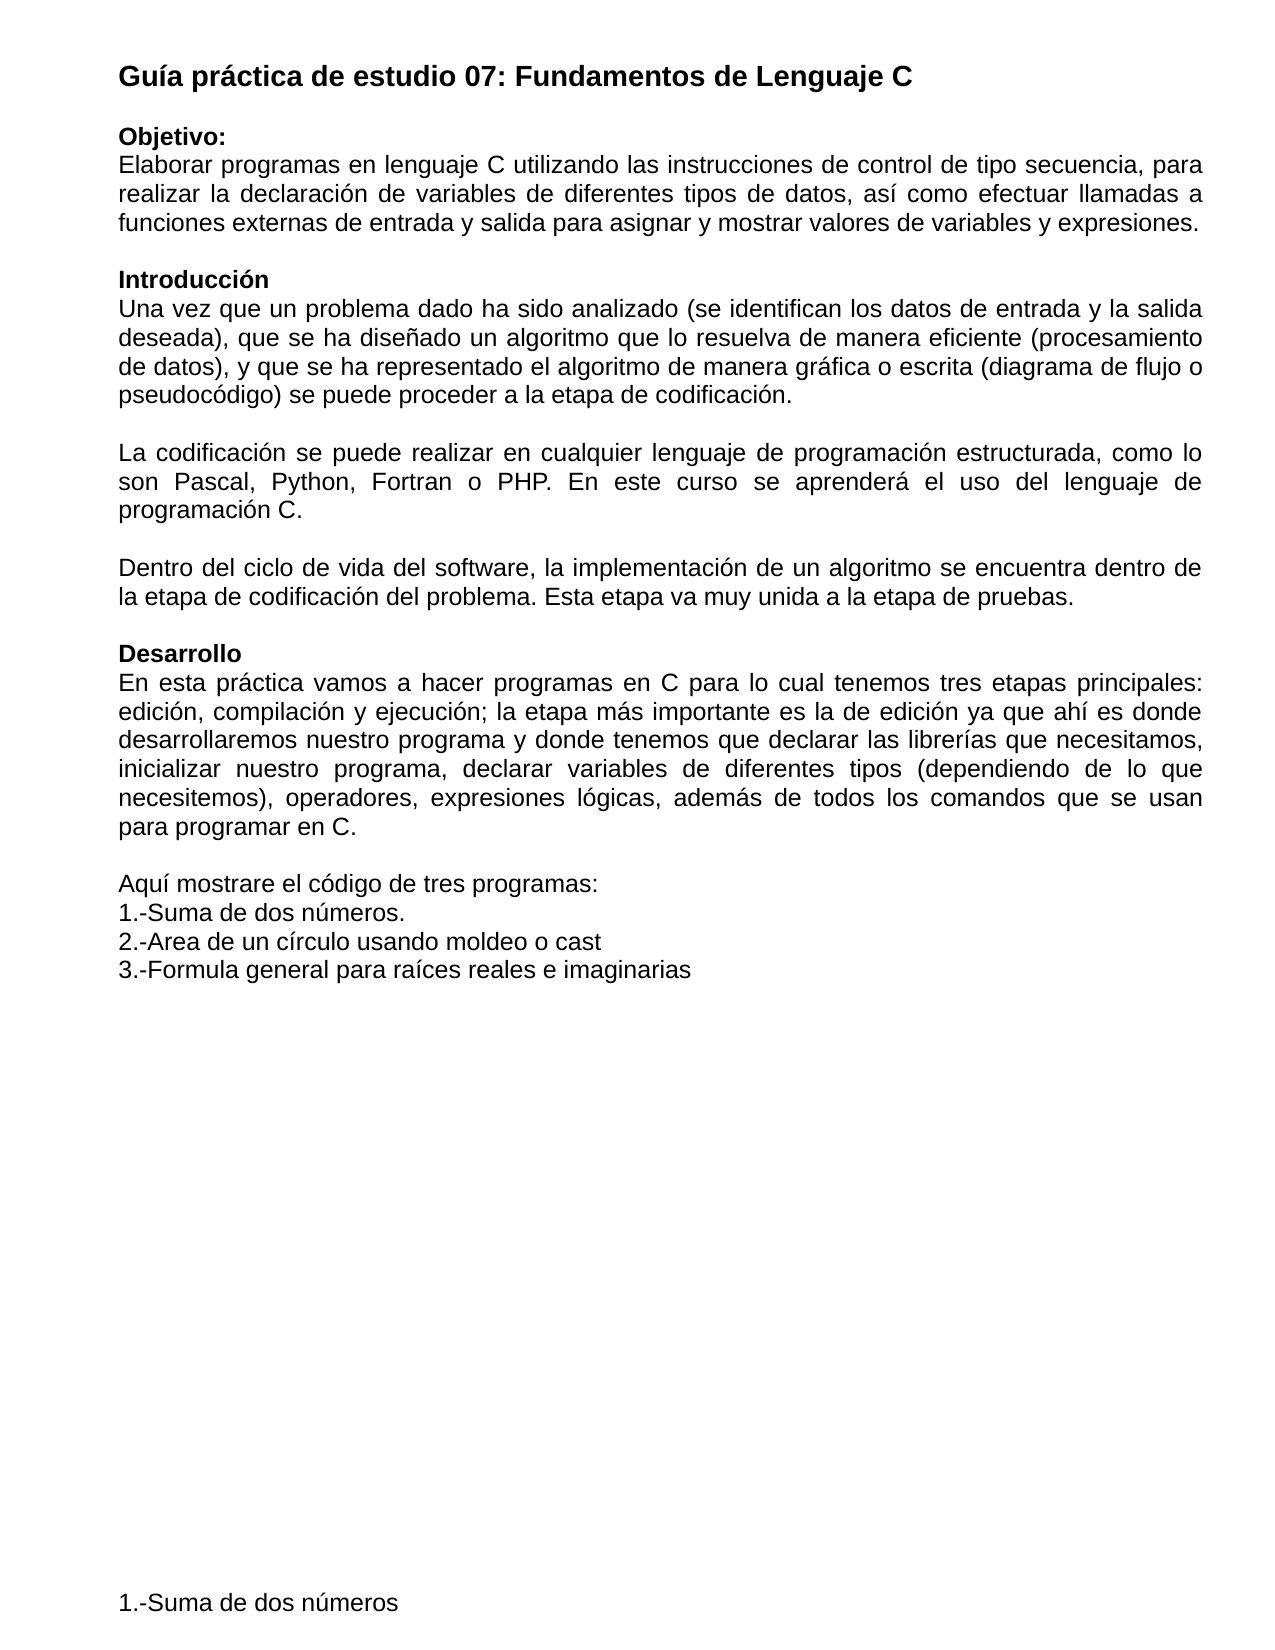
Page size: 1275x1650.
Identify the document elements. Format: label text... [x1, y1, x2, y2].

text Elaborar programas en lenguaje C utilizando las instrucciones de control de tipo secuencia, para realizar la declaración de variables de diferentes tipos de datos, así como efectuar llamadas a funciones externas de entrada y salida para asignar y mostrar valores de variables y expresiones. [118, 150, 1205, 236]
text 2.-Area de un círculo usando moldeo o cast [118, 926, 1205, 955]
text Desarrollo [118, 639, 1205, 668]
text Guía práctica de estudio 07: Fundamentos de Lenguaje C [118, 59, 1205, 93]
text 1.-Suma de dos números. [118, 898, 1205, 926]
text La codificación se puede realizar en cualquier lenguaje de programación estructurada, como lo son Pascal, Python, Fortran o PHP. En este curso se aprenderá el uso del lenguaje de programación C. [118, 438, 1205, 524]
text Objetivo: [118, 121, 1205, 150]
text Introducción [118, 265, 1205, 294]
text Dentro del ciclo de vida del software, la implementación de un algoritmo se encuentra dentro de la etapa de codificación del problema. Esta etapa va muy unida a la etapa de pruebas. [118, 553, 1205, 610]
text En esta práctica vamos a hacer programas en C para lo cual tenemos tres etapas principales: edición, compilación y ejecución; la etapa más importante es la de edición ya que ahí es donde desarrollaremos nuestro programa y donde tenemos que declarar las librerías que necesitamos, inicializar nuestro programa, declarar variables de diferentes tipos (dependiendo de lo que necesitemos), operadores, expresiones lógicas, además de todos los comandos que se usan para programar en C. [118, 668, 1205, 840]
text 1.-Suma de dos números [118, 1588, 1205, 1616]
text Aquí mostrare el código de tres programas: [118, 869, 1205, 898]
text Una vez que un problema dado ha sido analizado (se identifican los datos de entrada y la salida deseada), que se ha diseñado un algoritmo que lo resuelva de manera eficiente (procesamiento de datos), y que se ha representado el algoritmo de manera gráfica o escrita (diagrama de flujo o pseudocódigo) se puede proceder a la etapa de codificación. [118, 294, 1205, 409]
text 3.-Formula general para raíces reales e imaginarias [118, 955, 1205, 984]
